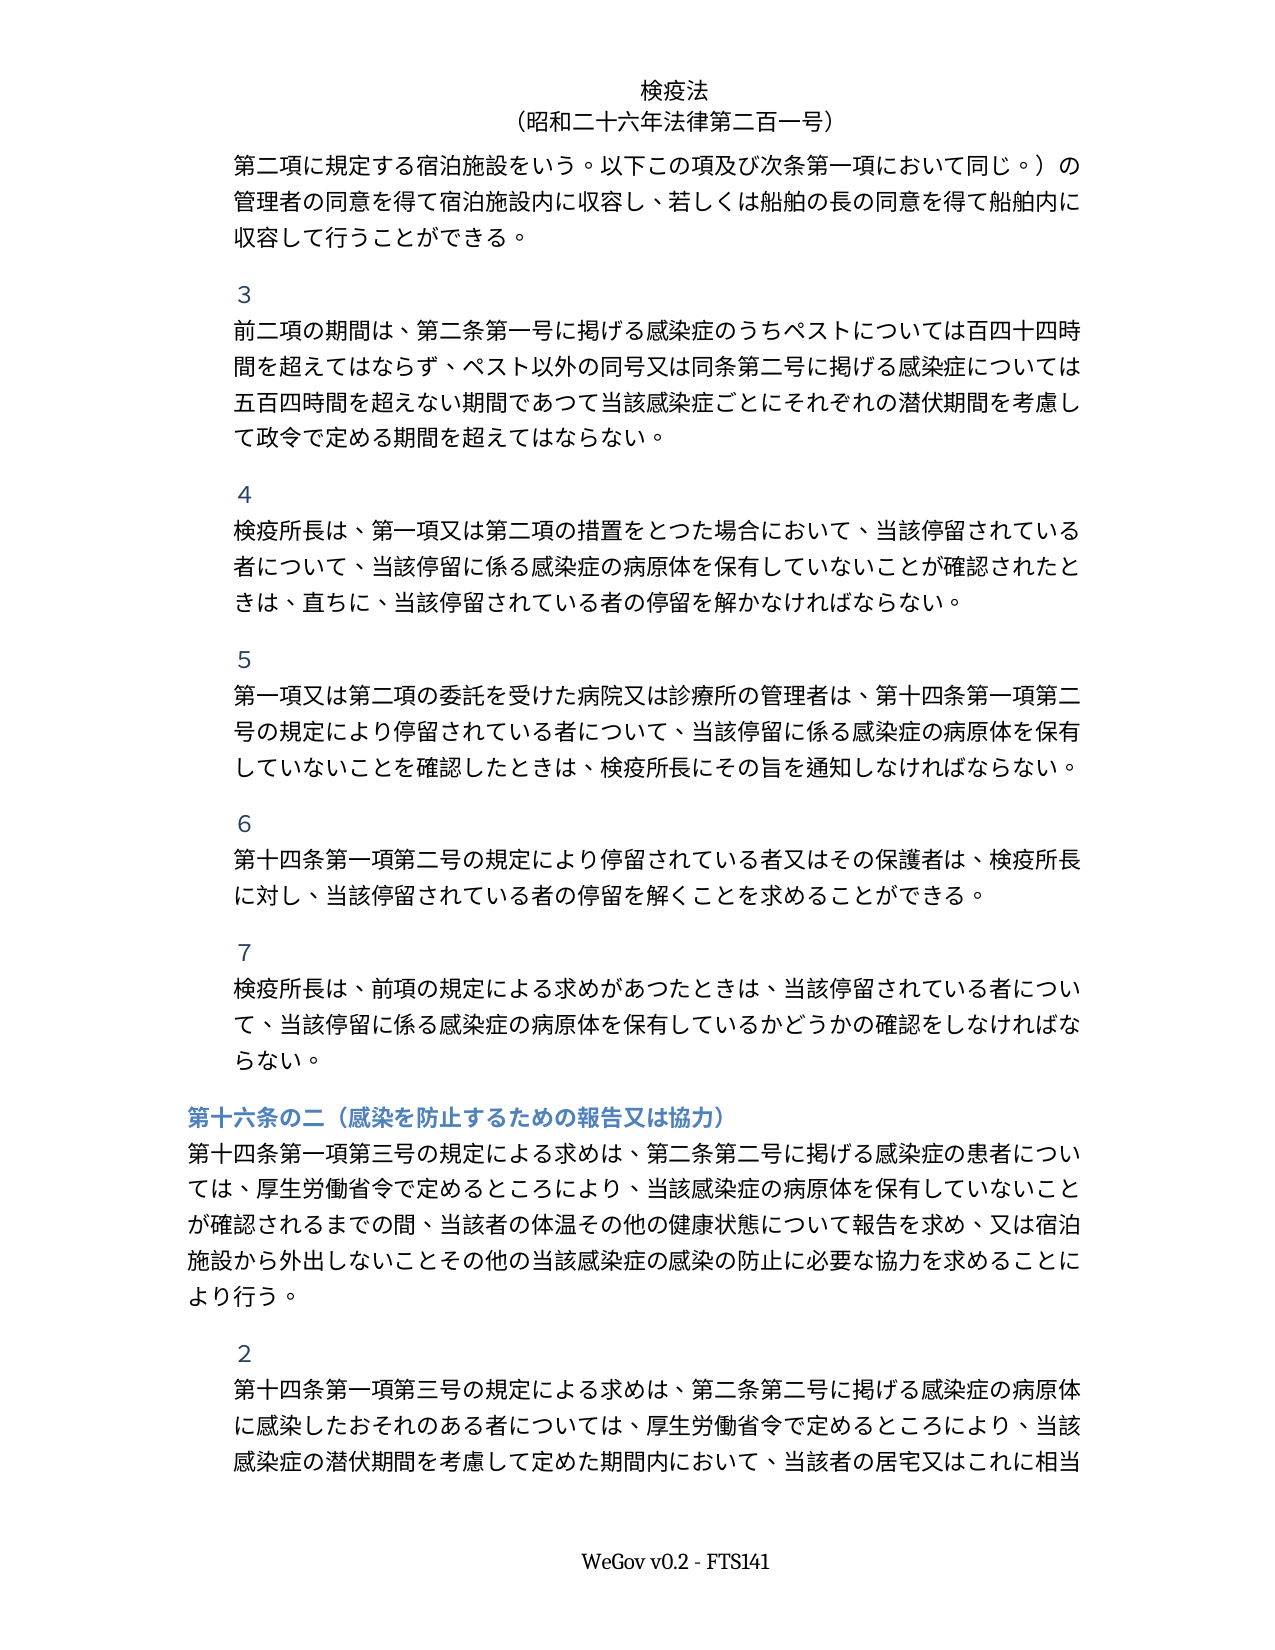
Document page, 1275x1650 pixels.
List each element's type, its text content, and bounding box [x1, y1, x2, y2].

subtitle ２ [233, 1338, 1087, 1369]
subtitle ５ [233, 644, 1087, 675]
text 第一項又は第二項の委託を受けた病院又は診療所の管理者は、第十四条第一項第二号の規定により停留されている者について、当該停留に係る感染症の病原体を保有していないことを確認したときは、検疫所長にその旨を通知しなければならない。 [233, 680, 1087, 783]
text 検疫所長は、前項の規定による求めがあつたときは、当該停留されている者について、当該停留に係る感染症の病原体を保有しているかどうかの確認をしなければならない。 [233, 973, 1087, 1076]
subtitle ６ [233, 808, 1087, 839]
text 第十四条第一項第二号の規定により停留されている者又はその保護者は、検疫所長に対し、当該停留されている者の停留を解くことを求めることができる。 [233, 844, 1087, 911]
subtitle ４ [233, 479, 1087, 510]
text 第十四条第一項第三号の規定による求めは、第二条第二号に掲げる感染症の患者については、厚生労働省令で定めるところにより、当該感染症の病原体を保有していないことが確認されるまでの間、当該者の体温その他の健康状態について報告を求め、又は宿泊施設から外出しないことその他の当該感染症の感染の防止に必要な協力を求めることにより行う。 [187, 1137, 1087, 1312]
subtitle 第十六条の二（感染を防止するための報告又は協力） [187, 1102, 1087, 1133]
subtitle ３ [233, 279, 1087, 310]
text 検疫所長は、第一項又は第二項の措置をとつた場合において、当該停留されている者について、当該停留に係る感染症の病原体を保有していないことが確認されたときは、直ちに、当該停留されている者の停留を解かなければならない。 [233, 515, 1087, 618]
subtitle ７ [233, 937, 1087, 968]
text 前二項の期間は、第二条第一号に掲げる感染症のうちペストについては百四十四時間を超えてはならず、ペスト以外の同号又は同条第二号に掲げる感染症については五百四時間を超えない期間であつて当該感染症ごとにそれぞれの潜伏期間を考慮して政令で定める期間を超えてはならない。 [233, 314, 1087, 454]
